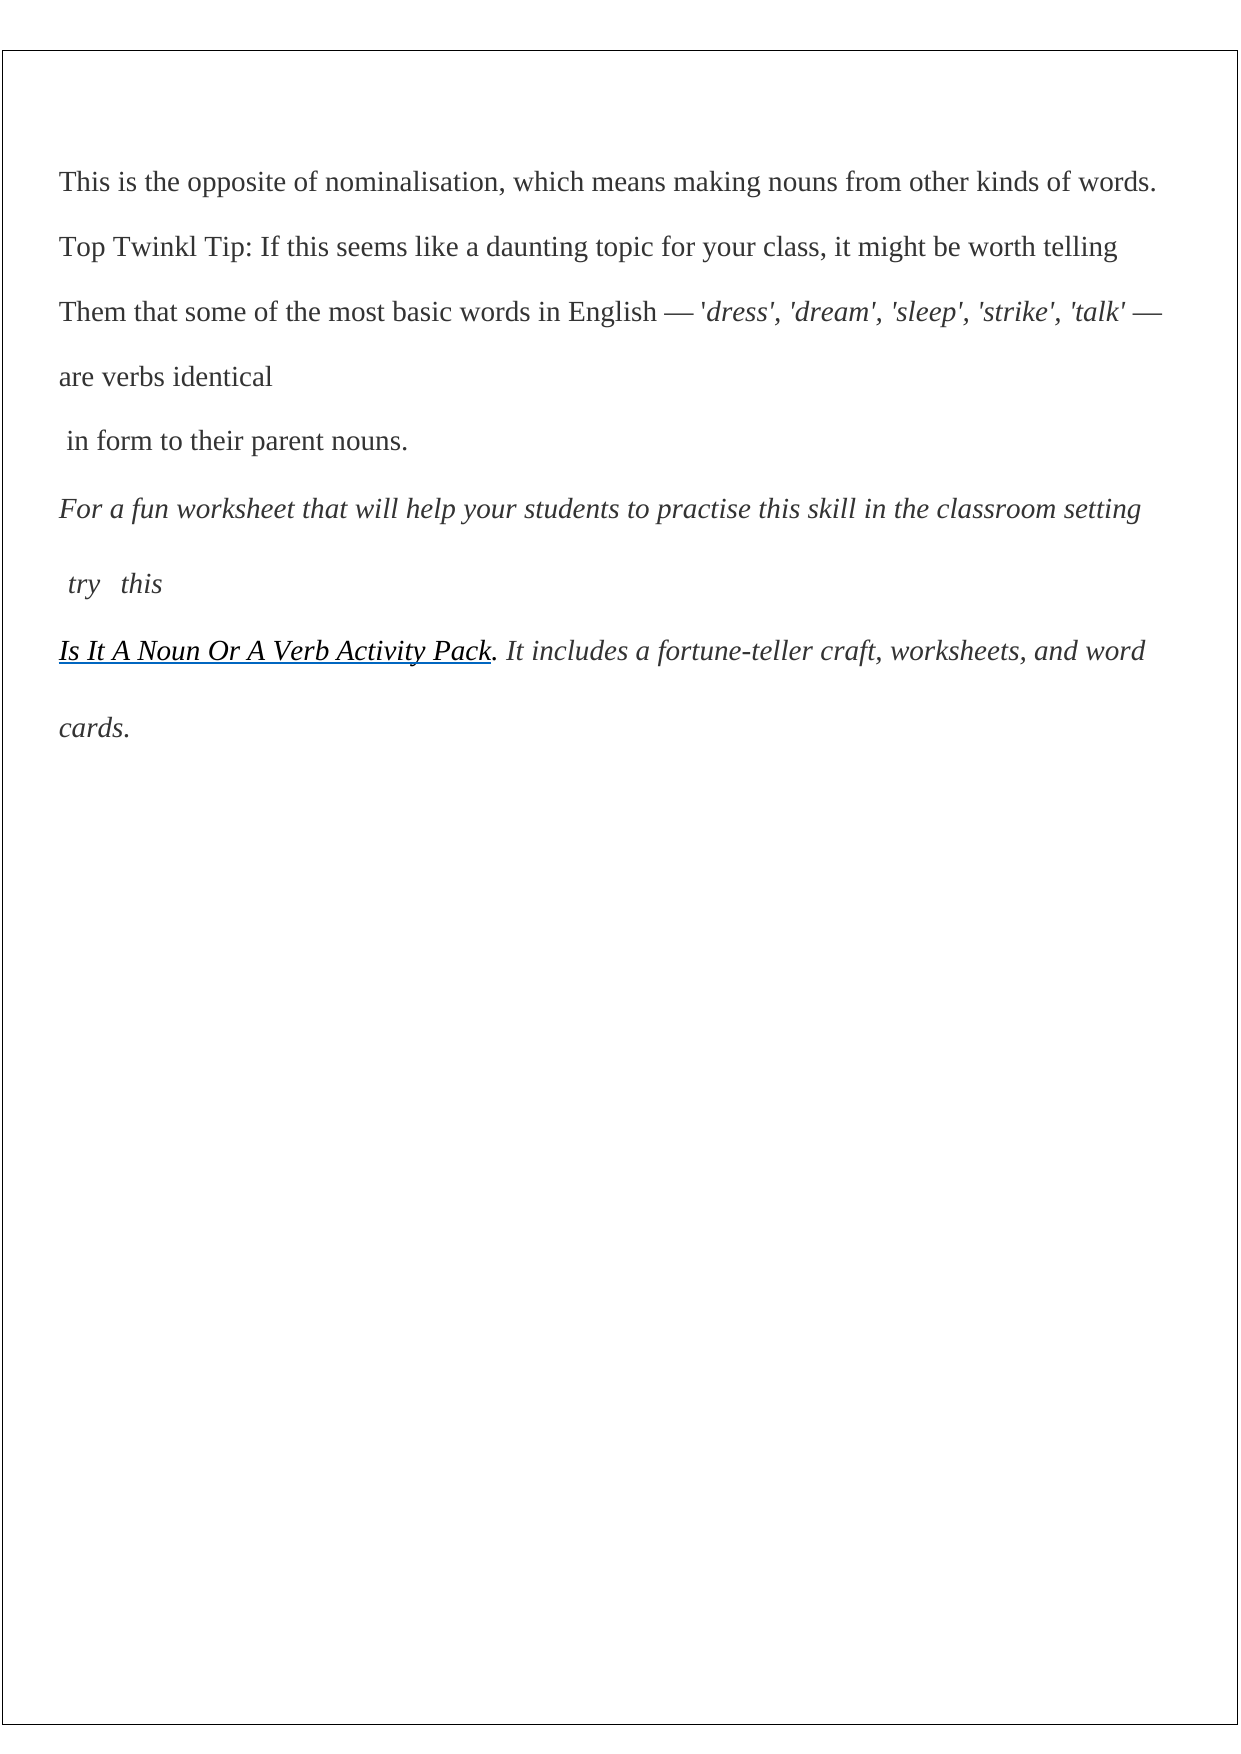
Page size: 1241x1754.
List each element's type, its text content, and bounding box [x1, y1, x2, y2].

text Is It A Noun Or A Verb Activity Pack. It includes a fortune-teller craft, worksheets, and word [58, 633, 1237, 667]
text cards. [58, 710, 1237, 743]
text in form to their parent nouns. [66, 423, 1237, 457]
text This is the opposite of nominalisation, which means making nouns from other kinds of words. Top Twinkl Tip: If this seems like a daunting topic for your class, it might be worth telling Them that some of the most basic words in English — 'dress', 'dream', 'sleep', 'strike', 'talk' — are verbs identical [58, 164, 1163, 392]
text For a fun worksheet that will help your students to practise this skill in the classroom setting [58, 491, 1237, 524]
text try this [3, 566, 1237, 599]
